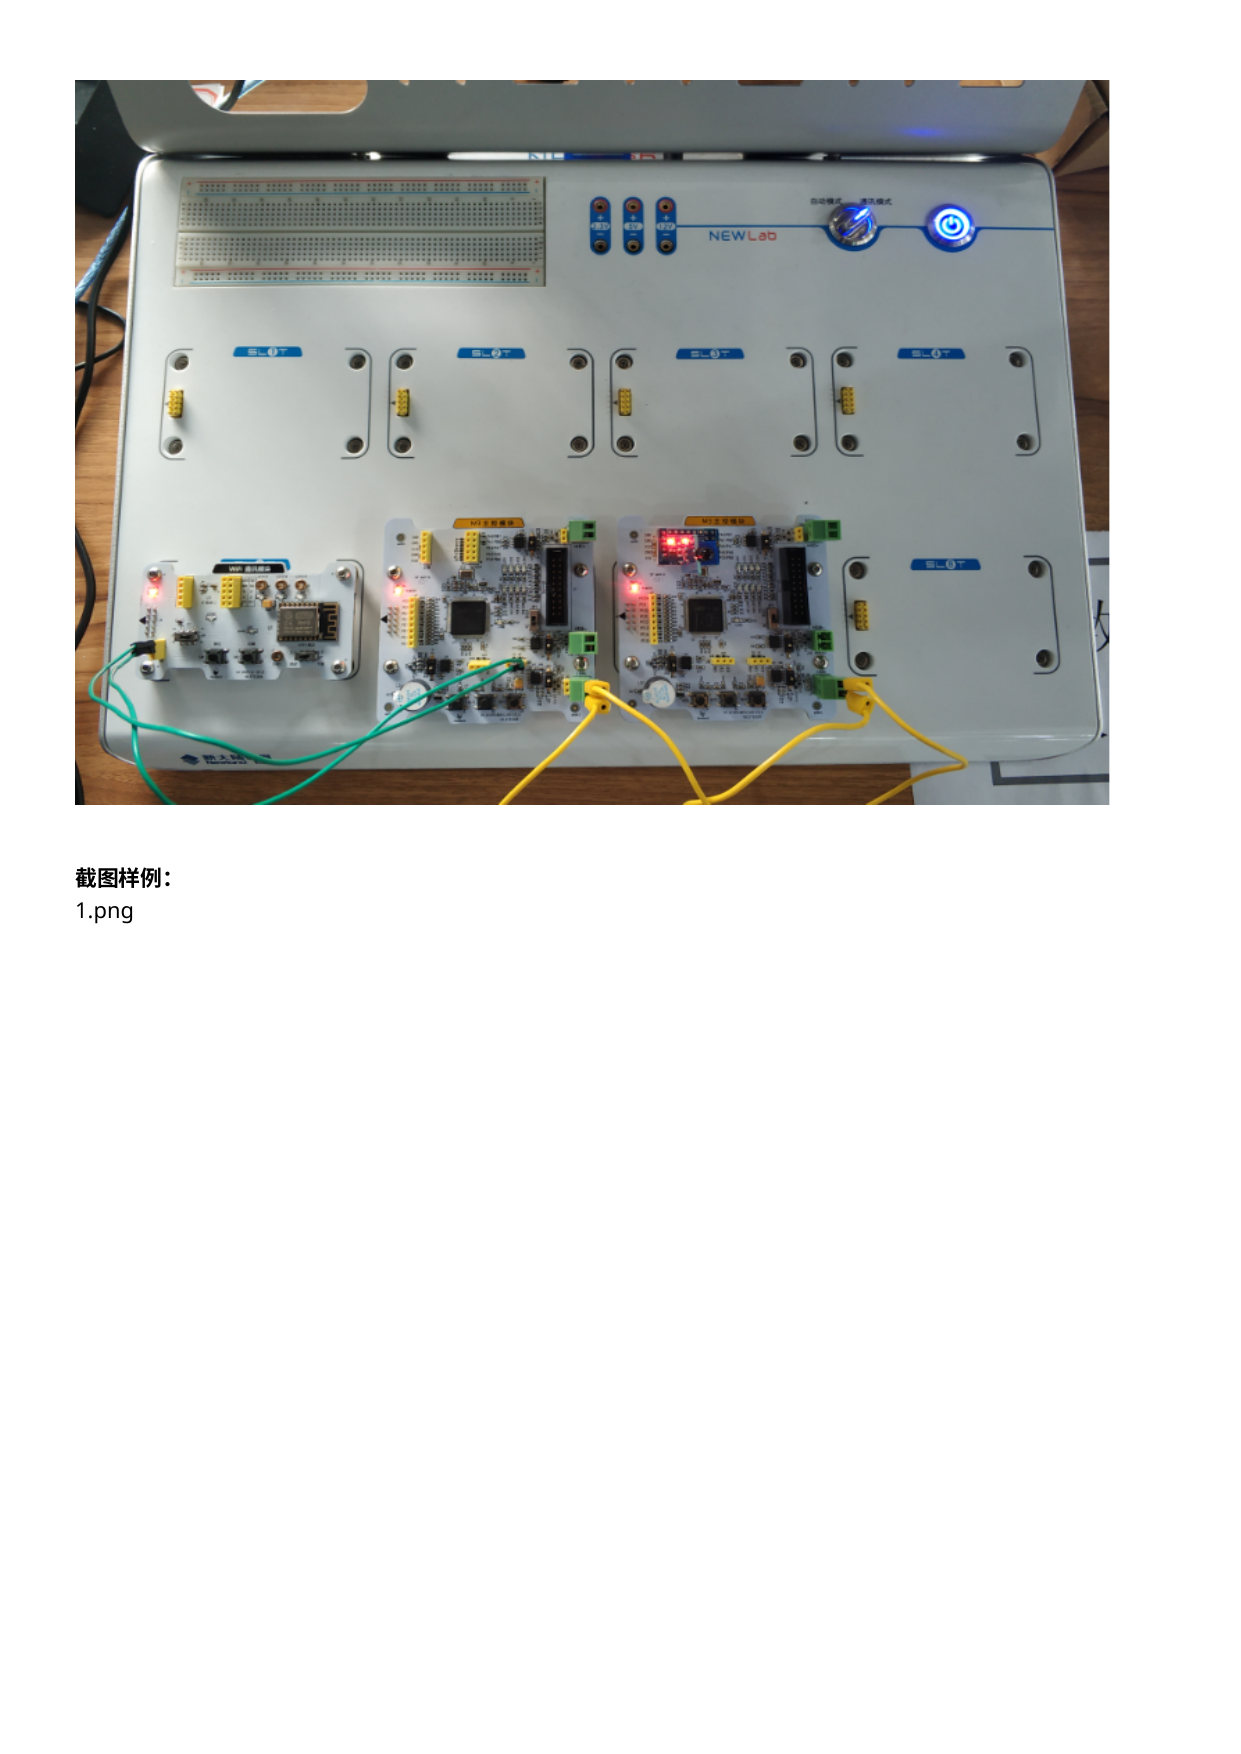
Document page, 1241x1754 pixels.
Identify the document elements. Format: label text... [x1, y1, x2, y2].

text 截图样例： [75, 861, 1165, 893]
text 1.png [75, 893, 1165, 926]
picture [75, 80, 1110, 805]
